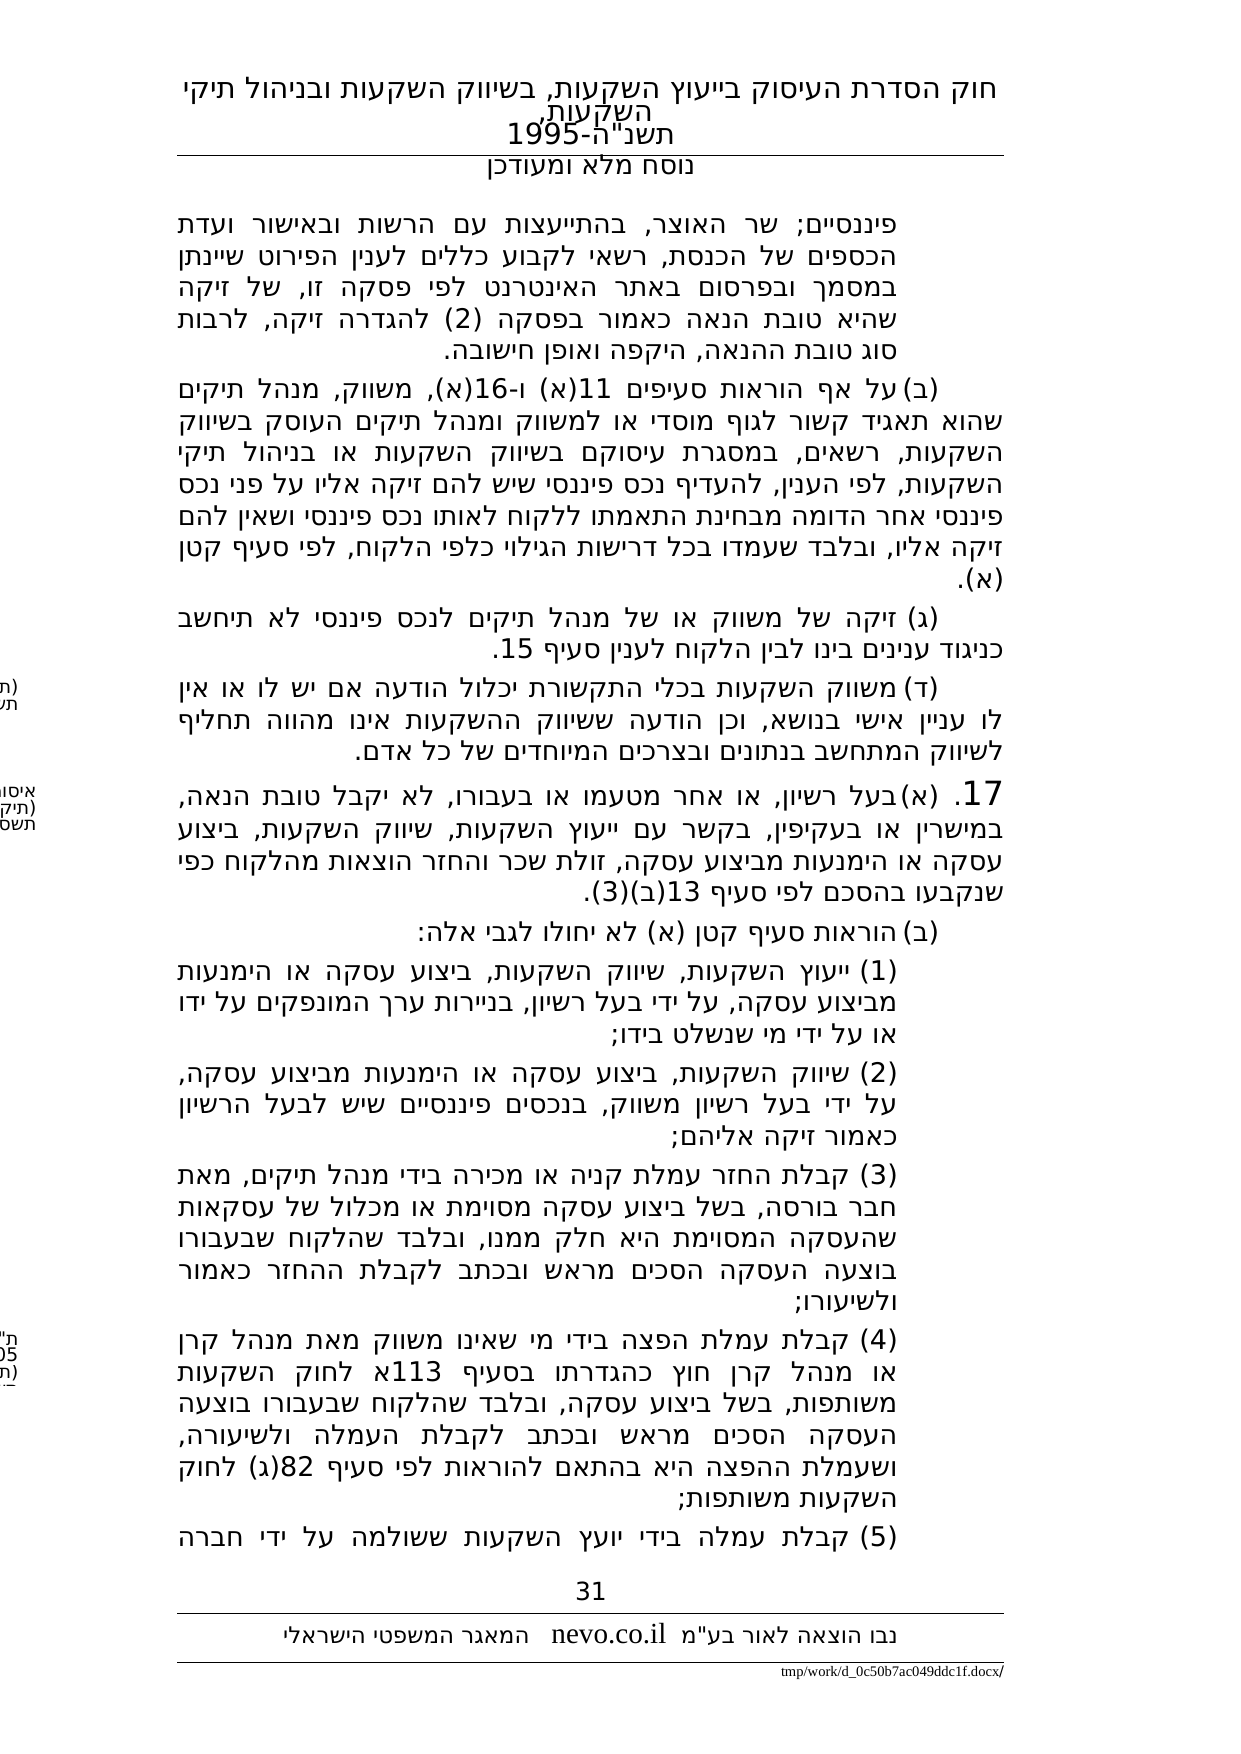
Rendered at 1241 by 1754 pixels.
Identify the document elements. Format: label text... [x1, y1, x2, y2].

text (2) שיווק השקעות, ביצוע עסקה או הימנעות מביצוע עסקה, על ידי בעל רשיון משווק, בנכסים פיננסיים שיש לבעל הרשיון כאמור זיקה אליהם; [177, 1057, 898, 1152]
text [177, 208, 898, 366]
text (ב) על אף הוראות סעיפים 11(א) ו-16(א), משווק, מנהל תיקים שהוא תאגיד קשור לגוף מוסדי או למשווק ומנהל תיקים העוסק בשיווק השקעות, רשאים, במסגרת עיסוקם בשיווק השקעות או בניהול תיקי השקעות, לפי הענין, להעדיף נכס פיננסי שיש להם זיקה אליו על פני נכס פיננסי אחר הדומה מבחינת התאמתו ללקוח לאותו נכס פיננסי ושאין להם זיקה אליו, ובלבד שעמדו בכל דרישות הגילוי כלפי הלקוח, לפי סעיף קטן (א). [177, 373, 1004, 594]
text 17. (א) בעל רשיון, או אחר מטעמו או בעבורו, לא יקבל טובת הנאה, במישרין או בעקיפין, בקשר עם ייעוץ השקעות, שיווק השקעות, ביצוע עסקה או הימנעות מביצוע עסקה, זולת שכר והחזר הוצאות מהלקוח כפי שנקבעו בהסכם לפי סעיף 13(ב)(3). [177, 775, 1004, 908]
text (ג) זיקה של משווק או של מנהל תיקים לנכס פיננסי לא תיחשב כניגוד ענינים בינו לבין הלקוח לענין סעיף 15. [177, 602, 1004, 665]
text (1) ייעוץ השקעות, שיווק השקעות, ביצוע עסקה או הימנעות מביצוע עסקה, על ידי בעל רשיון, בניירות ערך המונפקים על ידו או על ידי מי שנשלט בידו; [177, 955, 898, 1049]
text (ב) הוראות סעיף קטן (א) לא יחולו לגבי אלה: [177, 916, 1004, 947]
text (4) קבלת עמלת הפצה בידי מי שאינו משווק מאת מנהל קרן או מנהל קרן חוץ כהגדרתו בסעיף 113א לחוק השקעות משותפות, בשל ביצוע עסקה, ובלבד שהלקוח שבעבורו בוצעה העסקה הסכים מראש ובכתב לקבלת העמלה ולשיעורה, ושעמלת ההפצה היא בהתאם להוראות לפי סעיף 82(ג) לחוק השקעות משותפות; [177, 1324, 898, 1514]
text (3) קבלת החזר עמלת קניה או מכירה בידי מנהל תיקים, מאת חבר בורסה, בשל ביצוע עסקה מסוימת או מכלול של עסקאות שהעסקה המסוימת היא חלק ממנו, ובלבד שהלקוח שבעבורו בוצעה העסקה הסכים מראש ובכתב לקבלת ההחזר כאמור ולשיעורו; [177, 1159, 898, 1317]
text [177, 1521, 898, 1553]
text (ד) משווק השקעות בכלי התקשורת יכלול הודעה אם יש לו או אין לו עניין אישי בנושא, וכן הודעה ששיווק ההשקעות אינו מהווה תחליף לשיווק המתחשב בנתונים ובצרכים המיוחדים של כל אדם. [177, 673, 1004, 767]
